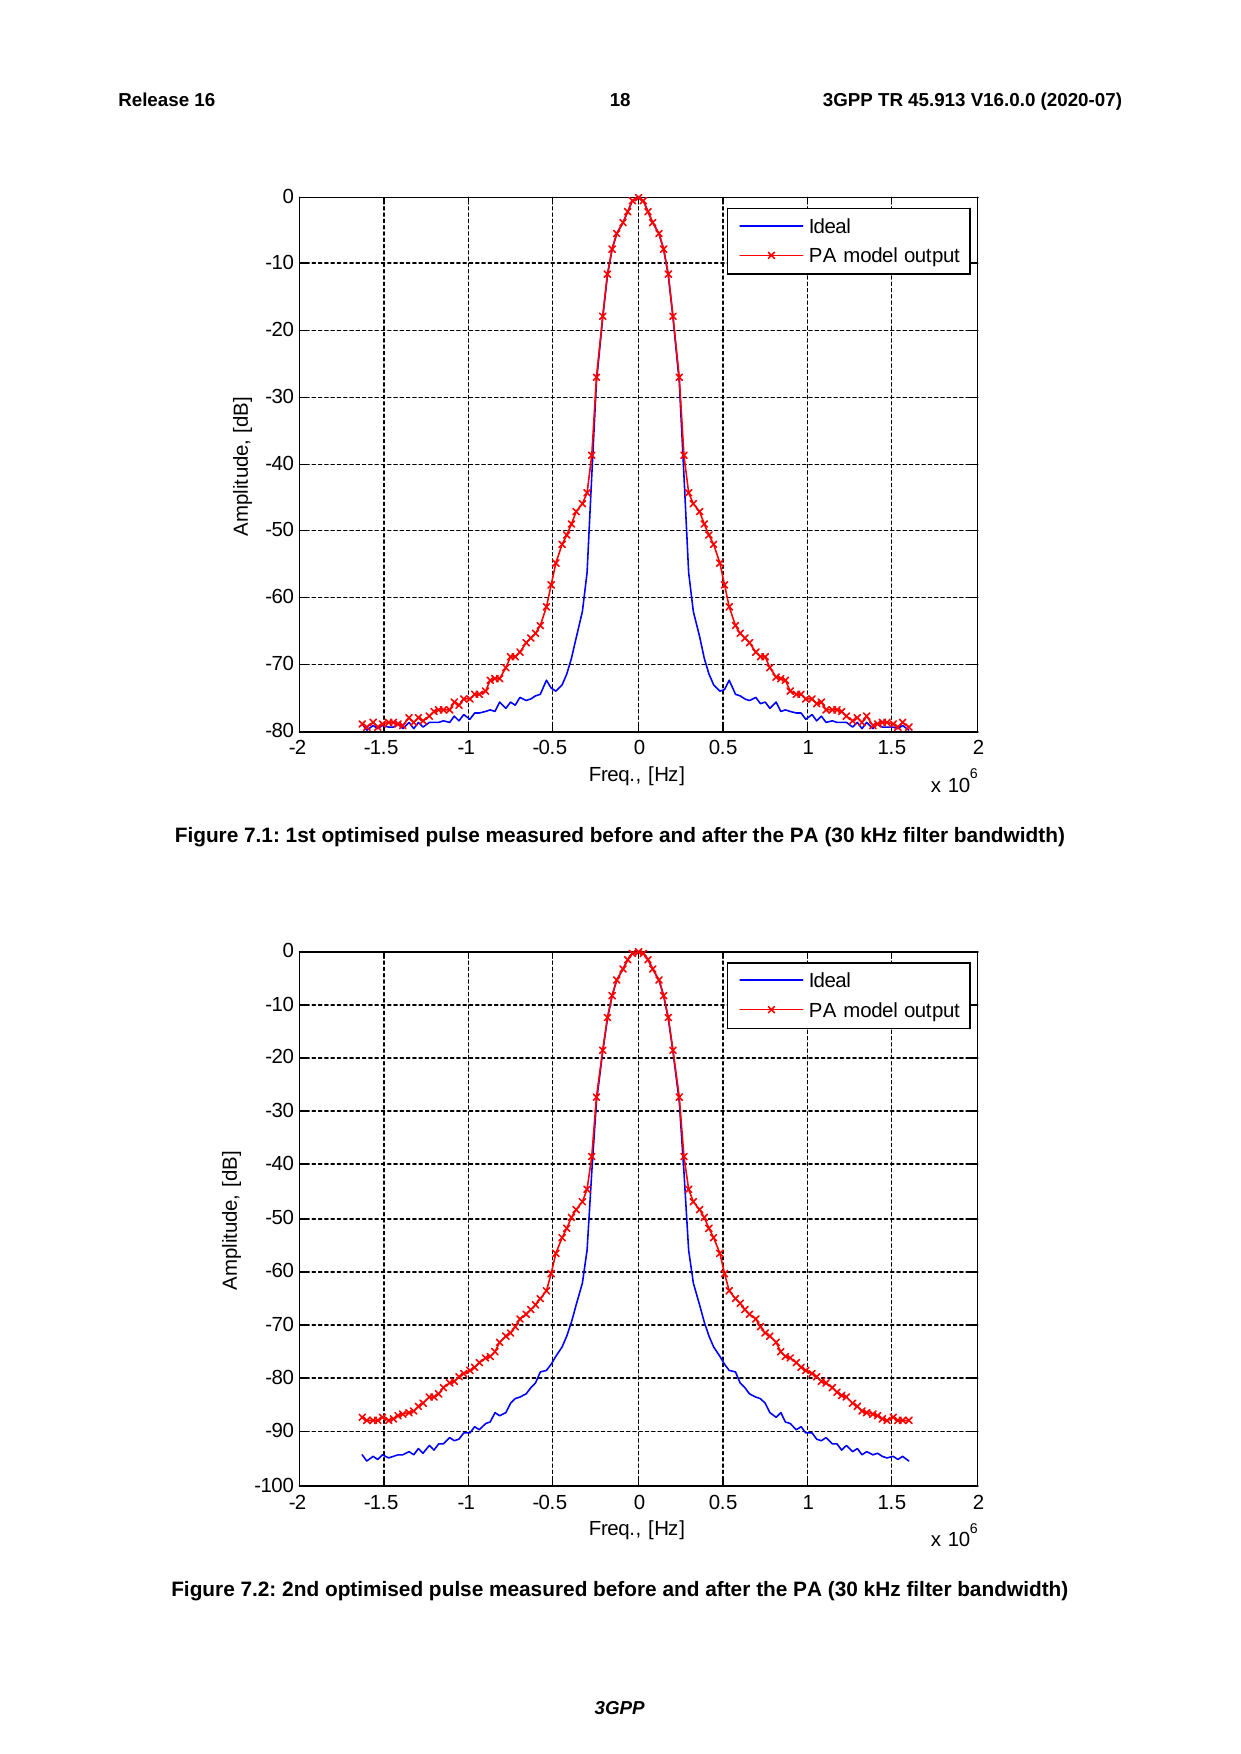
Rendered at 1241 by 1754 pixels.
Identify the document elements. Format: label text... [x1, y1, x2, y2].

text Figure 7.2: 2nd optimised pulse measured before and after the PA (30 kHz filter bandwidth) [118, 1577, 1122, 1601]
text Figure 7.1: 1st optimised pulse measured before and after the PA (30 kHz filter bandwidth) [118, 822, 1122, 846]
